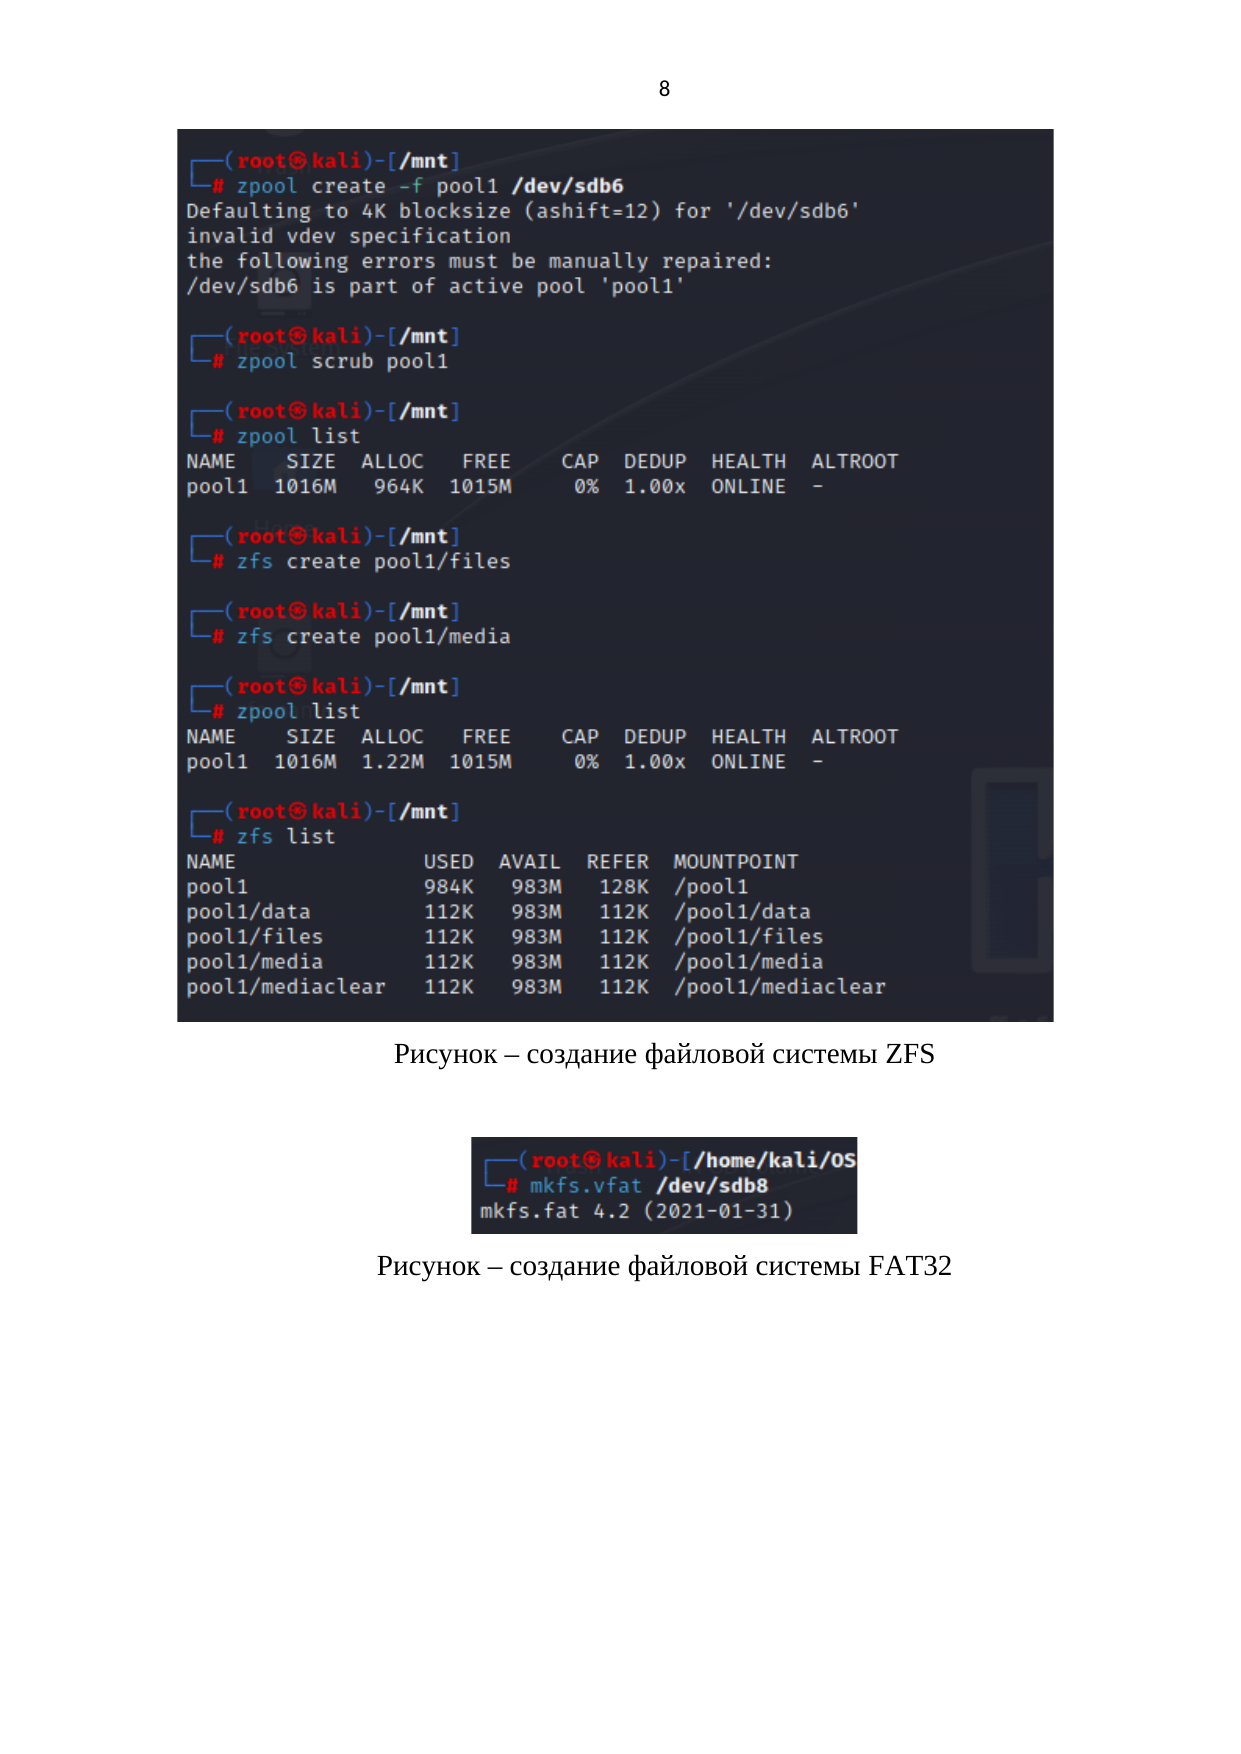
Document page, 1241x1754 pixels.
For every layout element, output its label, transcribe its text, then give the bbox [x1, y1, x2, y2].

picture [177, 129, 1054, 1022]
picture [471, 1137, 858, 1234]
text Рисунок – создание файловой системы ZFS [177, 1036, 1152, 1070]
text Рисунок – создание файловой системы FAT32 [177, 1248, 1152, 1282]
